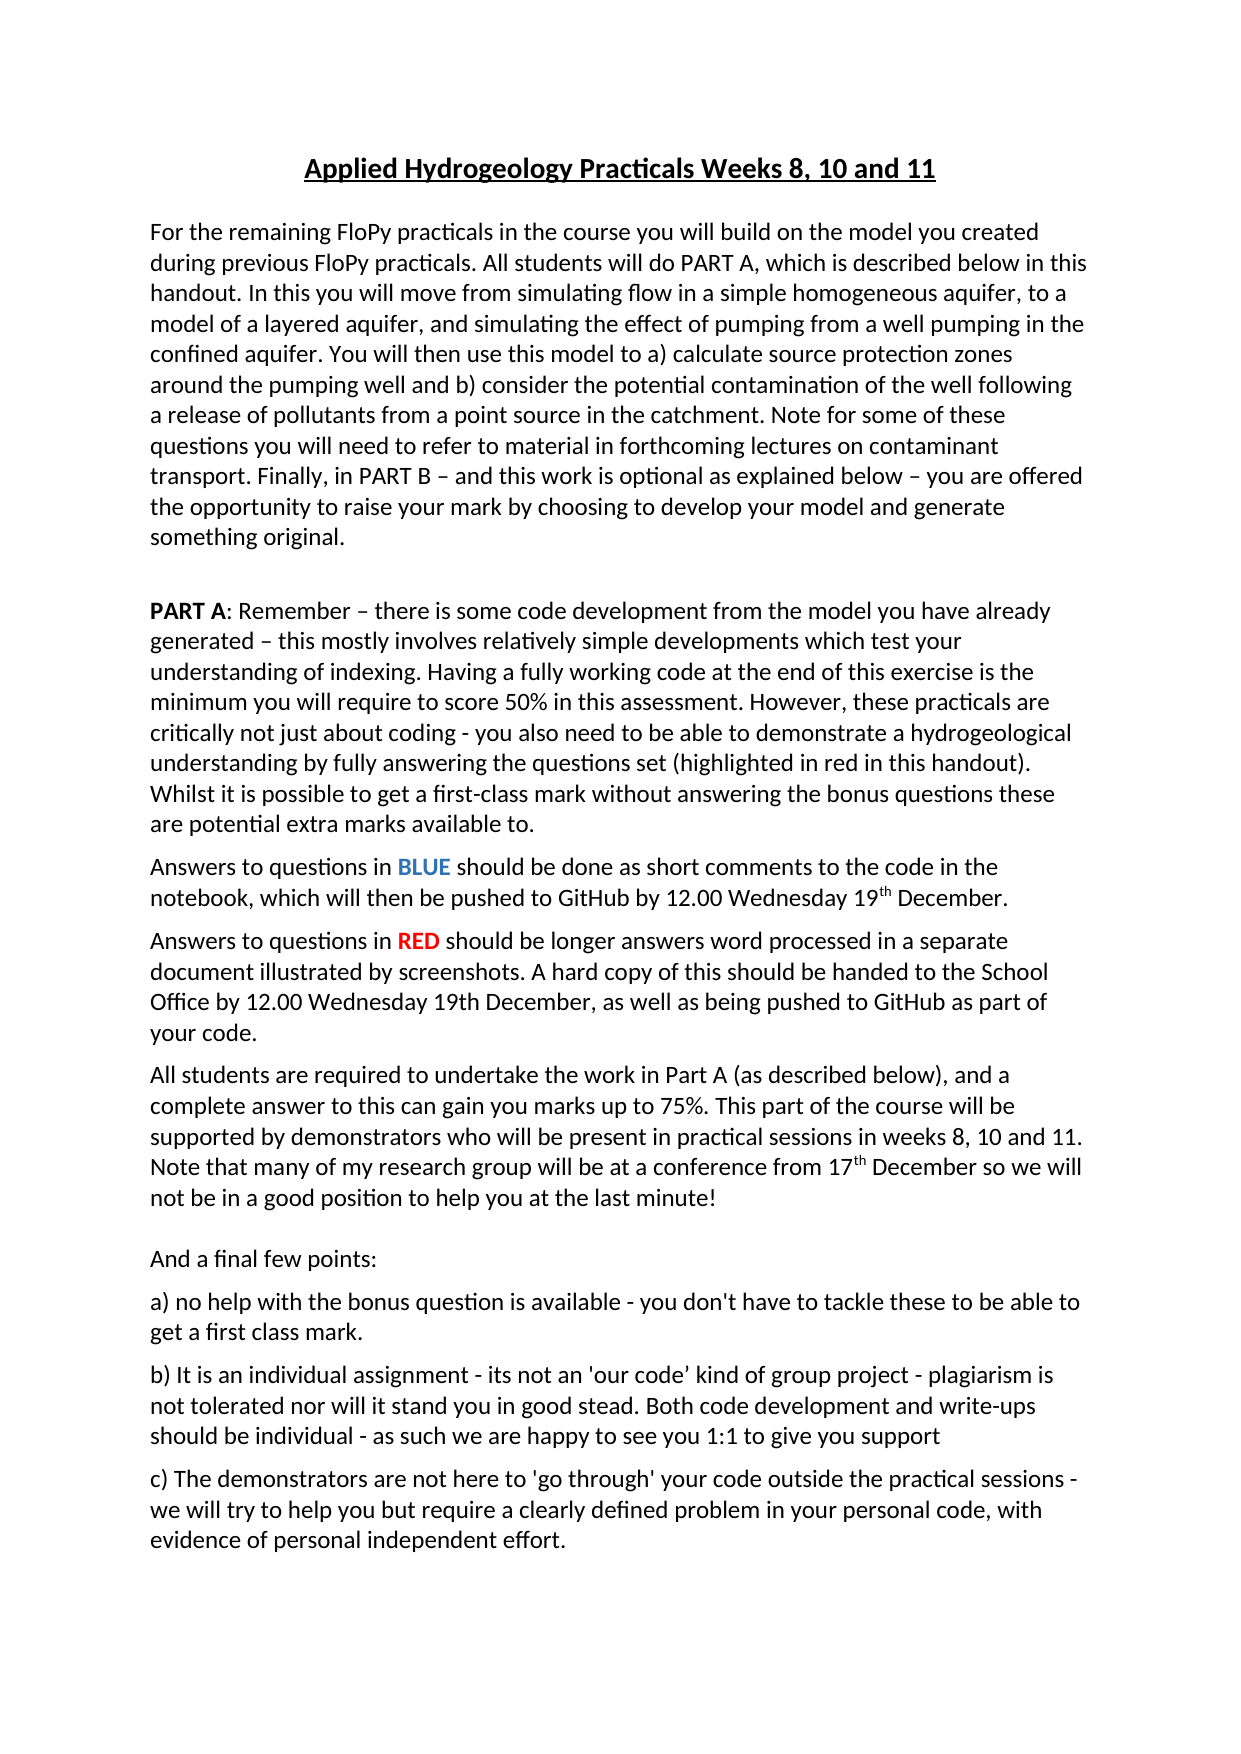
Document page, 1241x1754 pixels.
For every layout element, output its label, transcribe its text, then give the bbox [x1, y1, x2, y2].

text a) no help with the bonus question is available - you don't have to tackle these to be able to get a first class mark. [150, 1286, 1090, 1347]
text All students are required to undertake the work in Part A (as described below), and a complete answer to this can gain you marks up to 75%. This part of the course will be supported by demonstrators who will be present in practical sessions in weeks 8, 10 and 11. Note that many of my research group will be at a conference from 17th December so we will not be in a good position to help you at the last minute! [150, 1060, 1090, 1212]
text c) The demonstrators are not here to 'go through' your code outside the practical sessions - we will try to help you but require a clearly defined problem in your personal code, with evidence of personal independent effort. [150, 1463, 1090, 1555]
text PART A: Remember – there is some code development from the model you have already generated – this mostly involves relatively simple developments which test your understanding of indexing. Having a fully working code at the end of this exercise is the minimum you will require to score 50% in this assessment. However, these practicals are critically not just about coding - you also need to be able to demonstrate a hydrogeological understanding by fully answering the questions set (highlighted in red in this handout). Whilst it is possible to get a first-class mark without answering the bonus questions these are potential extra marks available to. [150, 595, 1090, 839]
text For the remaining FloPy practicals in the course you will build on the model you created during previous FloPy practicals. All students will do PART A, which is described below in this handout. In this you will move from simulating flow in a simple homogeneous aquifer, to a model of a layered aquifer, and simulating the effect of pumping from a well pumping in the confined aquifer. You will then use this model to a) calculate source protection zones around the pumping well and b) consider the potential contamination of the well following a release of pollutants from a point source in the catchment. Note for some of these questions you will need to refer to material in forthcoming lectures on contaminant transport. Finally, in PART B – and this work is optional as explained below – you are offered the opportunity to raise your mark by choosing to develop your model and generate something original. [150, 216, 1090, 552]
text And a final few points: [150, 1243, 1090, 1273]
text Applied Hydrogeology Practicals Weeks 8, 10 and 11 [150, 150, 1090, 186]
text Answers to questions in RED should be longer answers word processed in a separate document illustrated by screenshots. A hard copy of this should be handed to the School Office by 12.00 Wednesday 19th December, as well as being pushed to GitHub as part of your code. [150, 925, 1090, 1047]
text Answers to questions in BLUE should be done as short comments to the code in the notebook, which will then be pushed to GitHub by 12.00 Wednesday 19th December. [150, 852, 1090, 913]
text b) It is an individual assignment - its not an 'our code’ kind of group project - plagiarism is not tolerated nor will it stand you in good stead. Both code development and write-ups should be individual - as such we are happy to see you 1:1 to give you support [150, 1359, 1090, 1451]
